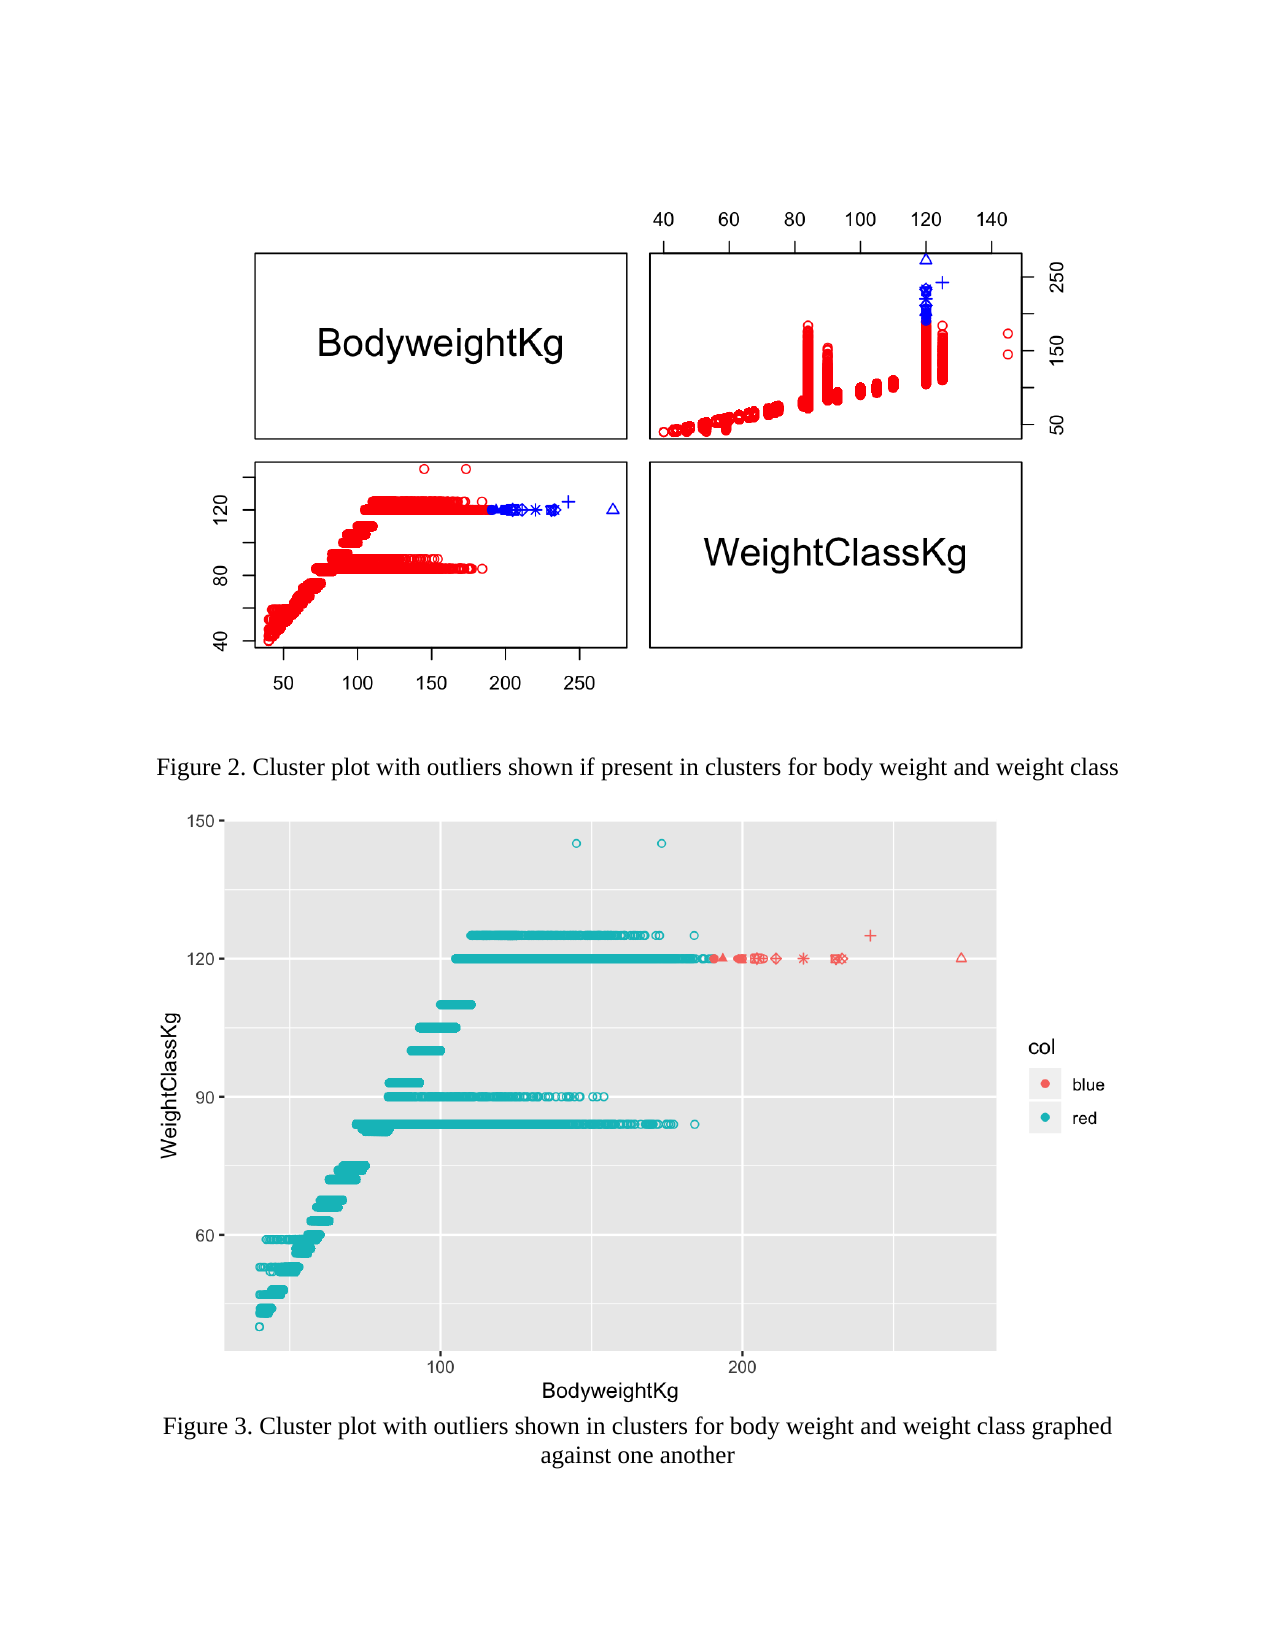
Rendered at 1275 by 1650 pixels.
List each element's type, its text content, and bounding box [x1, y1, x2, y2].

text Figure 2. Cluster plot with outliers shown if present in clusters for body weight and weight class [150, 752, 1125, 781]
picture [150, 809, 1125, 1412]
picture [150, 150, 1125, 752]
text Figure 3. Cluster plot with outliers shown in clusters for body weight and weight class graphed against one another [150, 1412, 1125, 1469]
